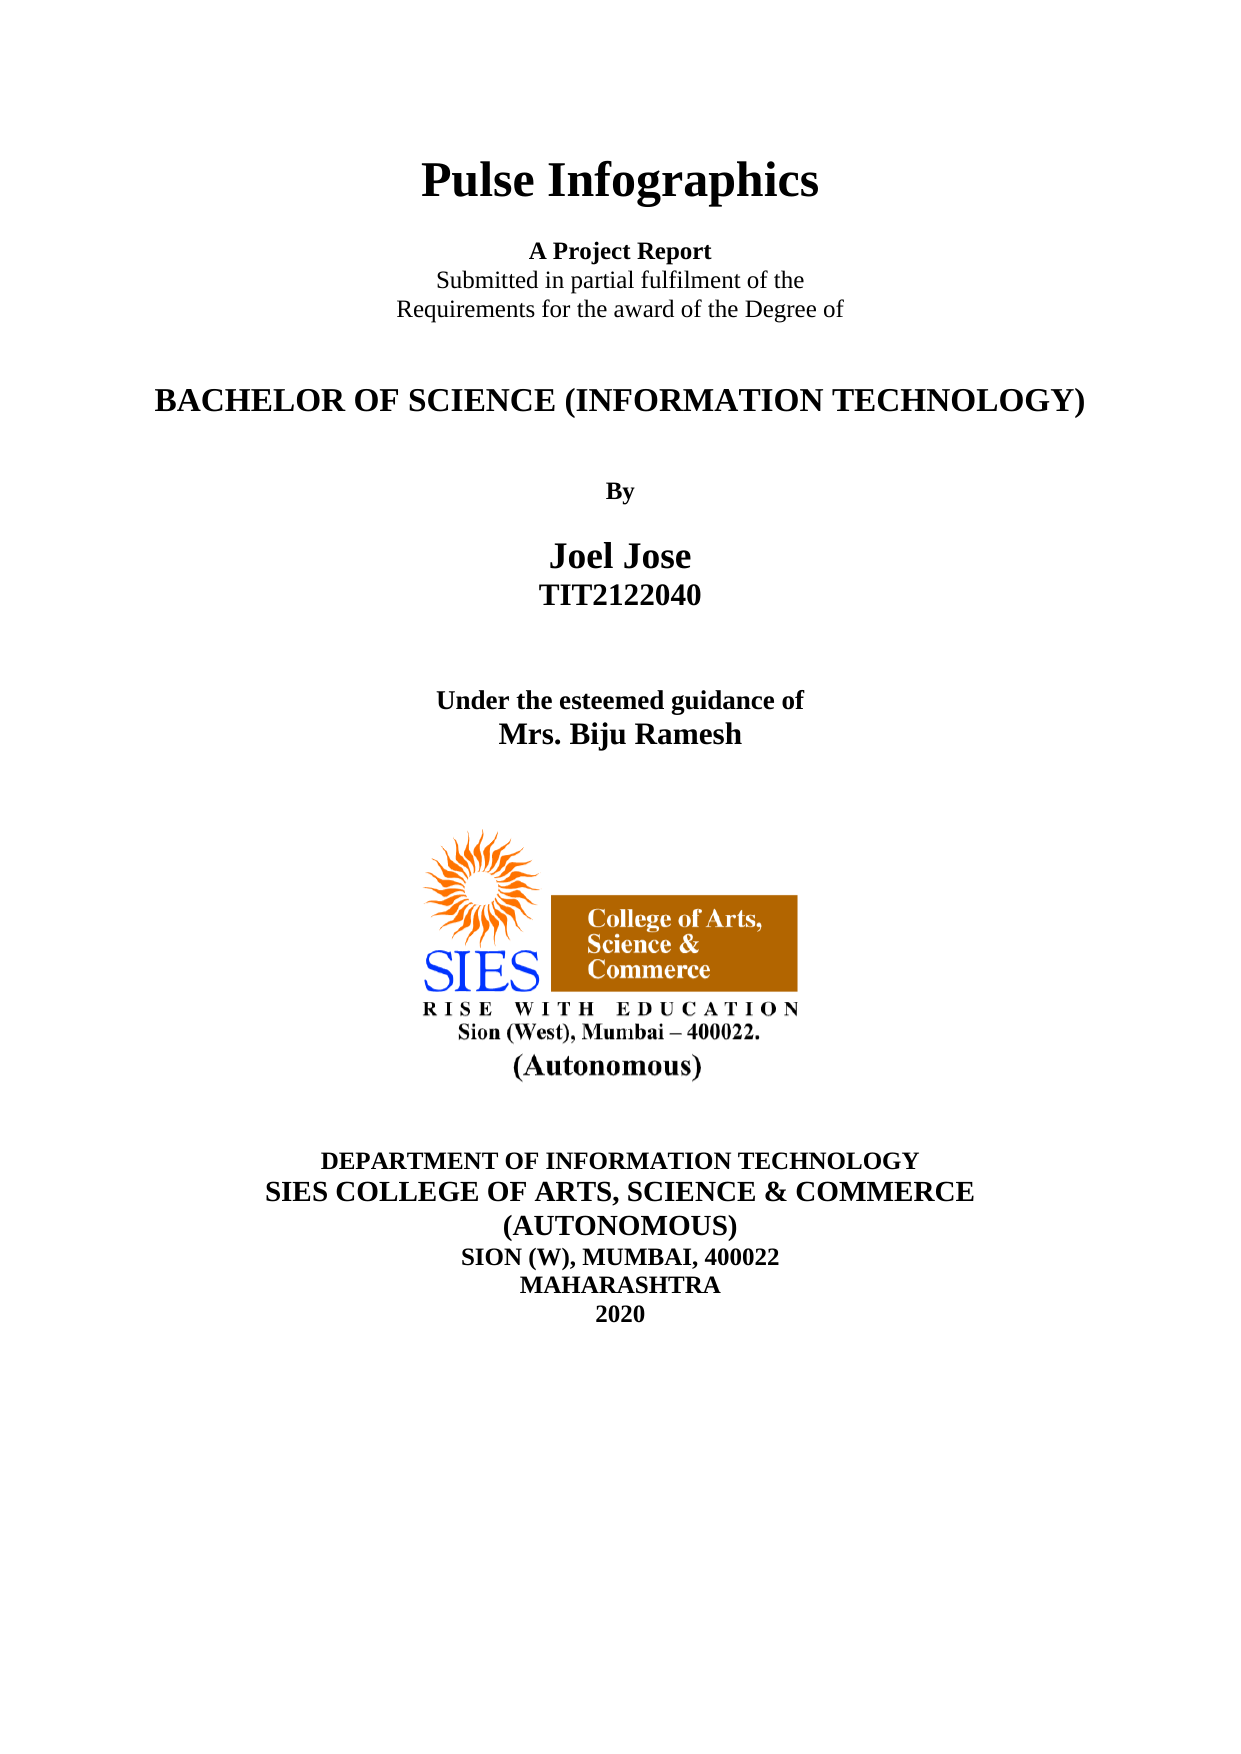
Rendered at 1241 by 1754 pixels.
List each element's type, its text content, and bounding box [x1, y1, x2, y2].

text MAHARASHTRA [150, 1270, 1090, 1299]
text SION (W), MUMBAI, 400022 [150, 1242, 1090, 1270]
text Joel Jose [150, 533, 1090, 576]
text DEPARTMENT OF INFORMATION TECHNOLOGY [150, 1146, 1090, 1174]
text Under the esteemed guidance of [150, 684, 1090, 715]
picture [401, 823, 839, 1089]
text BACHELOR OF SCIENCE (INFORMATION TECHNOLOGY) [150, 380, 1090, 418]
text SIES COLLEGE OF ARTS, SCIENCE & COMMERCE (AUTONOMOUS) [150, 1174, 1090, 1242]
text Mrs. Biju Ramesh [150, 715, 1090, 751]
text Requirements for the award of the Degree of [150, 294, 1090, 322]
text A Project Report [150, 236, 1090, 265]
text 2020 [150, 1299, 1090, 1328]
text By [150, 476, 1090, 504]
text Submitted in partial fulfilment of the [150, 265, 1090, 294]
text TIT2122040 [150, 576, 1090, 612]
text Pulse Infographics [150, 150, 1090, 207]
